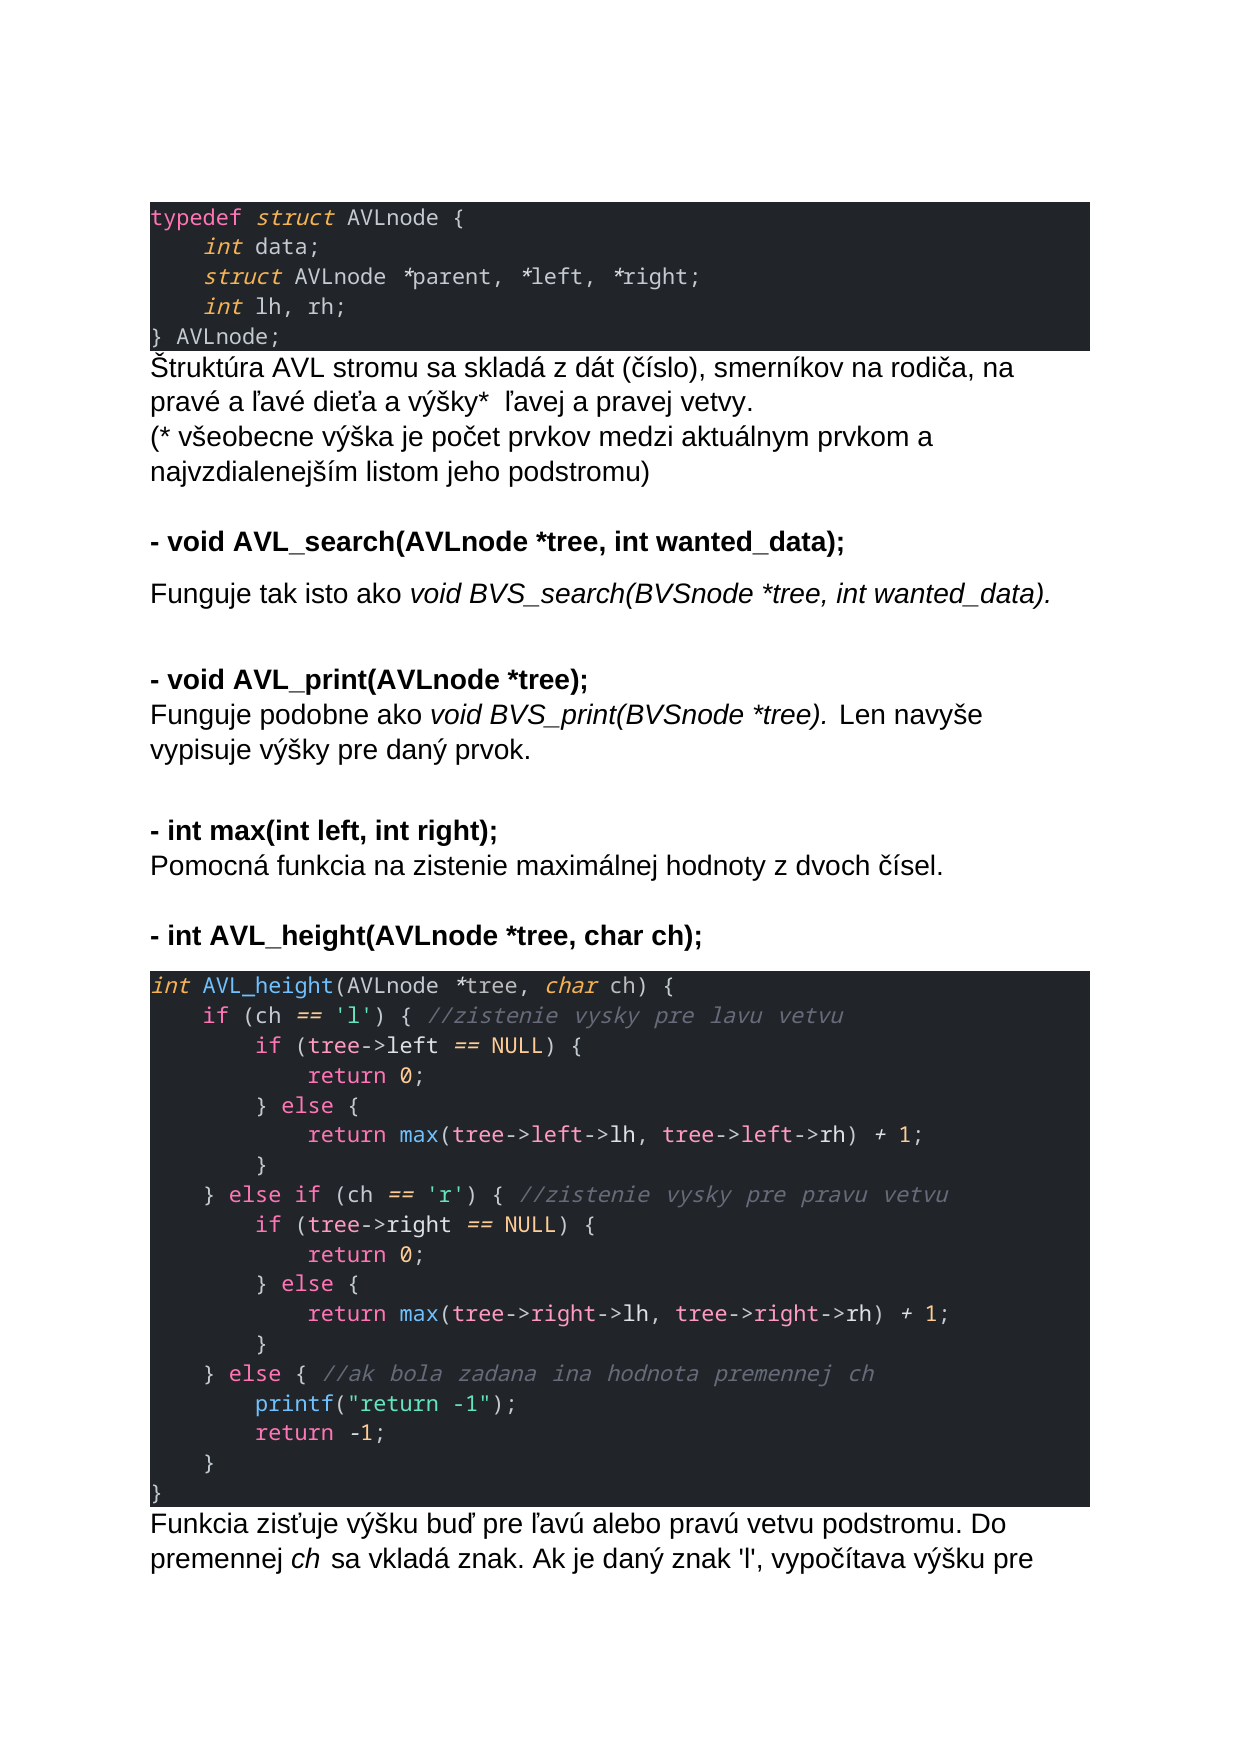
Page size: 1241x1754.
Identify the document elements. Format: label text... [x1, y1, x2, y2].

text } [150, 1328, 1090, 1358]
text } [150, 1477, 1090, 1507]
text if (ch == 'l') { //zistenie vysky pre lavu vetvu [150, 1000, 1090, 1030]
text Štruktúra AVL stromu sa skladá z dát (číslo), smerníkov na rodiča, na pravé a ľavé dieťa a výšky* ľavej a pravej vetvy. (* všeobecne výška je počet prvkov medzi aktuálnym prvkom a najvzdialenejším listom jeho podstromu) - void AVL_search(AVLnode *tree, int wanted_data); [150, 351, 1090, 557]
text - int max(int left, int right); Pomocná funkcia na zistenie maximálnej hodnoty z dvoch čísel. - int AVL_height(AVLnode *tree, char ch); [150, 814, 1090, 951]
text int AVL_height(AVLnode *tree, char ch) { [150, 971, 1090, 1000]
text if (tree->left == NULL) { [150, 1030, 1090, 1060]
text } [150, 1149, 1090, 1179]
text Funguje tak isto ako void BVS_search(BVSnode *tree, int wanted_data). [150, 577, 1090, 609]
text - void AVL_print(AVLnode *tree); Funguje podobne ako void BVS_print(BVSnode *tree). Len navyše vypisuje výšky pre daný prvok. [150, 628, 1090, 795]
text struct AVLnode *parent, *left, *right; [150, 261, 1090, 291]
text int lh, rh; [150, 291, 1090, 321]
text return 0; [150, 1060, 1090, 1090]
text printf("return -1"); [150, 1388, 1090, 1417]
text } [150, 1447, 1090, 1477]
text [150, 1507, 1090, 1574]
text } else if (ch == 'r') { //zistenie vysky pre pravu vetvu [150, 1179, 1090, 1209]
text } else { [150, 1090, 1090, 1119]
text } else { //ak bola zadana ina hodnota premennej ch [150, 1358, 1090, 1388]
text return 0; [150, 1239, 1090, 1268]
text typedef struct AVLnode { [150, 202, 1090, 231]
text return -1; [150, 1417, 1090, 1447]
text return max(tree->right->lh, tree->right->rh) + 1; [150, 1298, 1090, 1328]
text if (tree->right == NULL) { [150, 1209, 1090, 1239]
text return max(tree->left->lh, tree->left->rh) + 1; [150, 1119, 1090, 1149]
text } AVLnode; [150, 321, 1090, 351]
text int data; [150, 231, 1090, 261]
text } else { [150, 1268, 1090, 1298]
